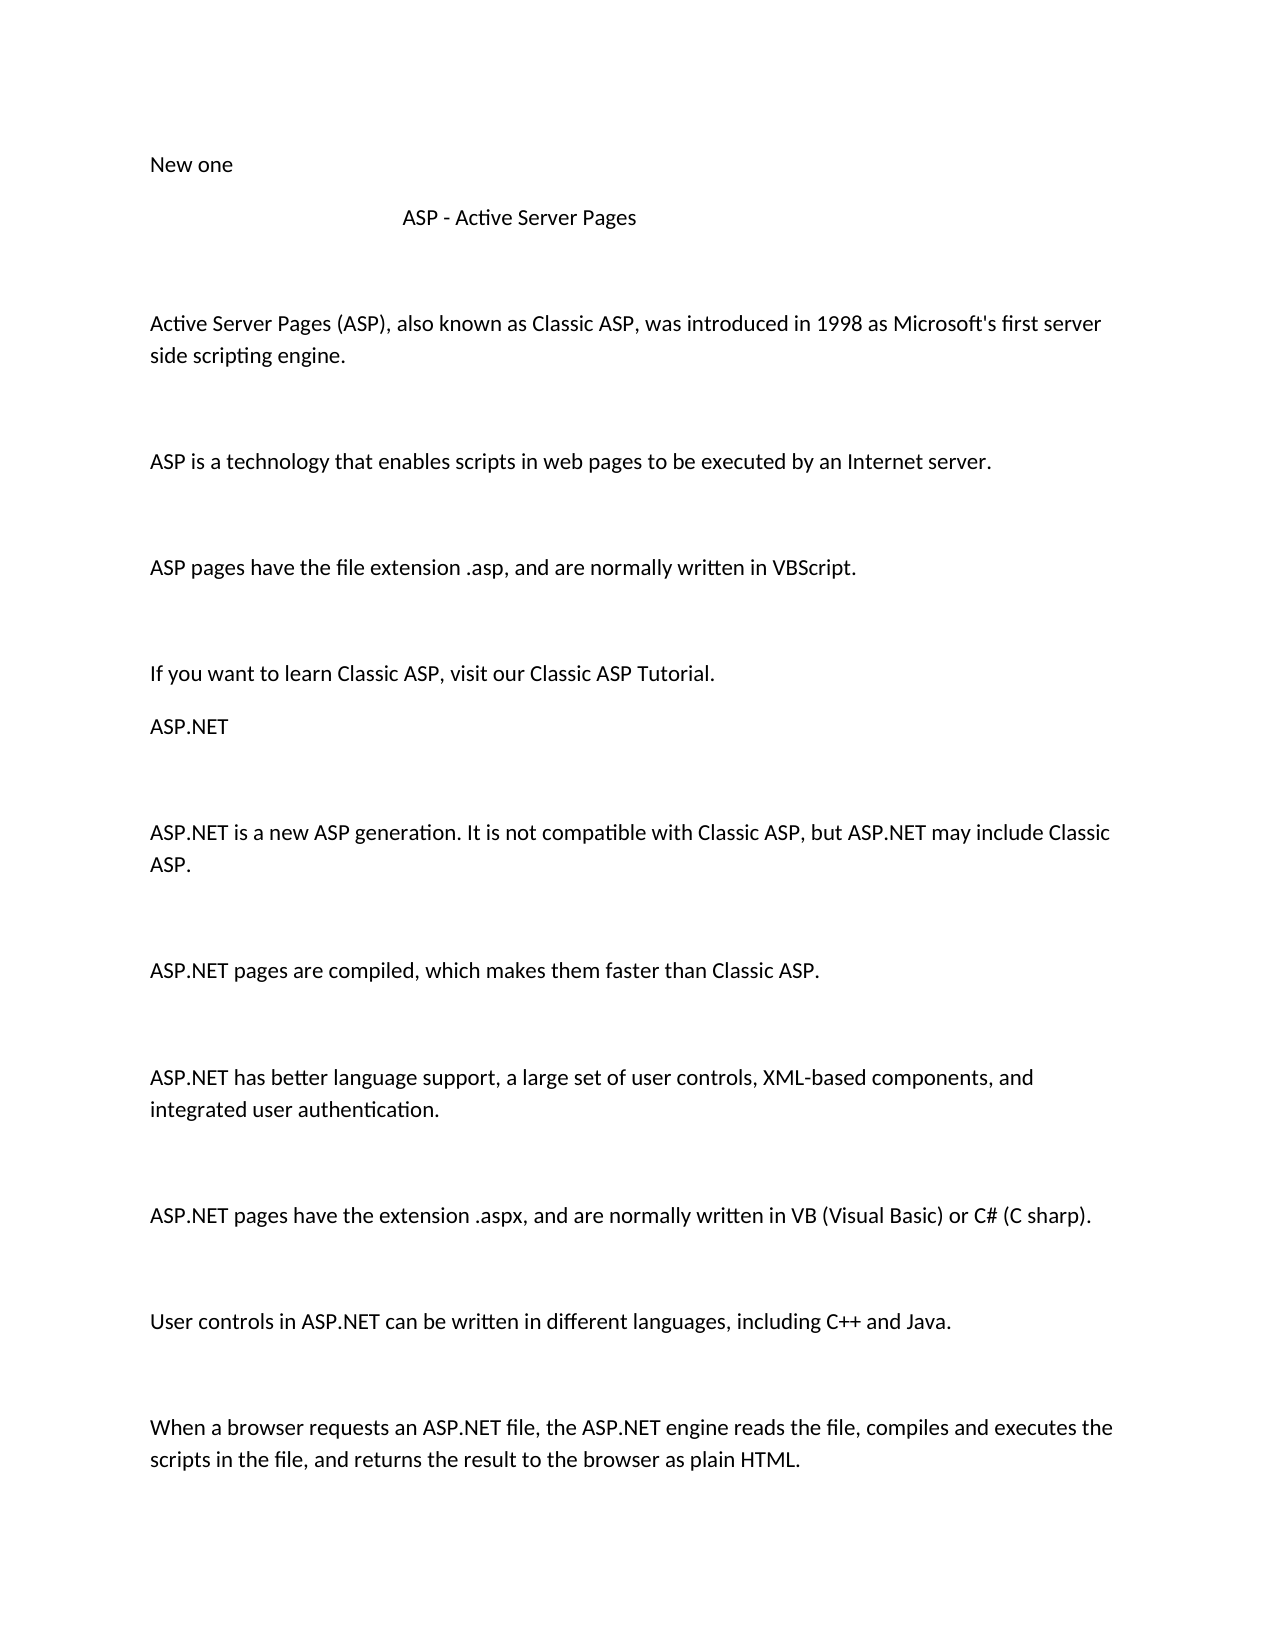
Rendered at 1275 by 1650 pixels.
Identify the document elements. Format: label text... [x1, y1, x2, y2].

text When a browser requests an ASP.NET file, the ASP.NET engine reads the file, compiles and executes the scripts in the file, and returns the result to the browser as plain HTML. [150, 1413, 1125, 1473]
text New one [150, 150, 1125, 178]
text ASP.NET has better language support, a large set of user controls, XML-based components, and integrated user authentication. [150, 1063, 1125, 1123]
text ASP.NET pages are compiled, which makes them faster than Classic ASP. [150, 957, 1125, 985]
text ASP.NET pages have the extension .aspx, and are normally written in VB (Visual Basic) or C# (C sharp). [150, 1201, 1125, 1229]
text Active Server Pages (ASP), also known as Classic ASP, was introduced in 1998 as Microsoft's first server side scripting engine. [150, 309, 1125, 369]
text ASP.NET [150, 712, 1125, 740]
text If you want to learn Classic ASP, visit our Classic ASP Tutorial. [150, 659, 1125, 687]
text ASP pages have the file extension .asp, and are normally written in VBScript. [150, 553, 1125, 581]
text ASP - Active Server Pages [150, 203, 1125, 231]
text ASP.NET is a new ASP generation. It is not compatible with Classic ASP, but ASP.NET may include Classic ASP. [150, 818, 1125, 879]
text User controls in ASP.NET can be written in different languages, including C++ and Java. [150, 1307, 1125, 1335]
text ASP is a technology that enables scripts in web pages to be executed by an Internet server. [150, 447, 1125, 475]
